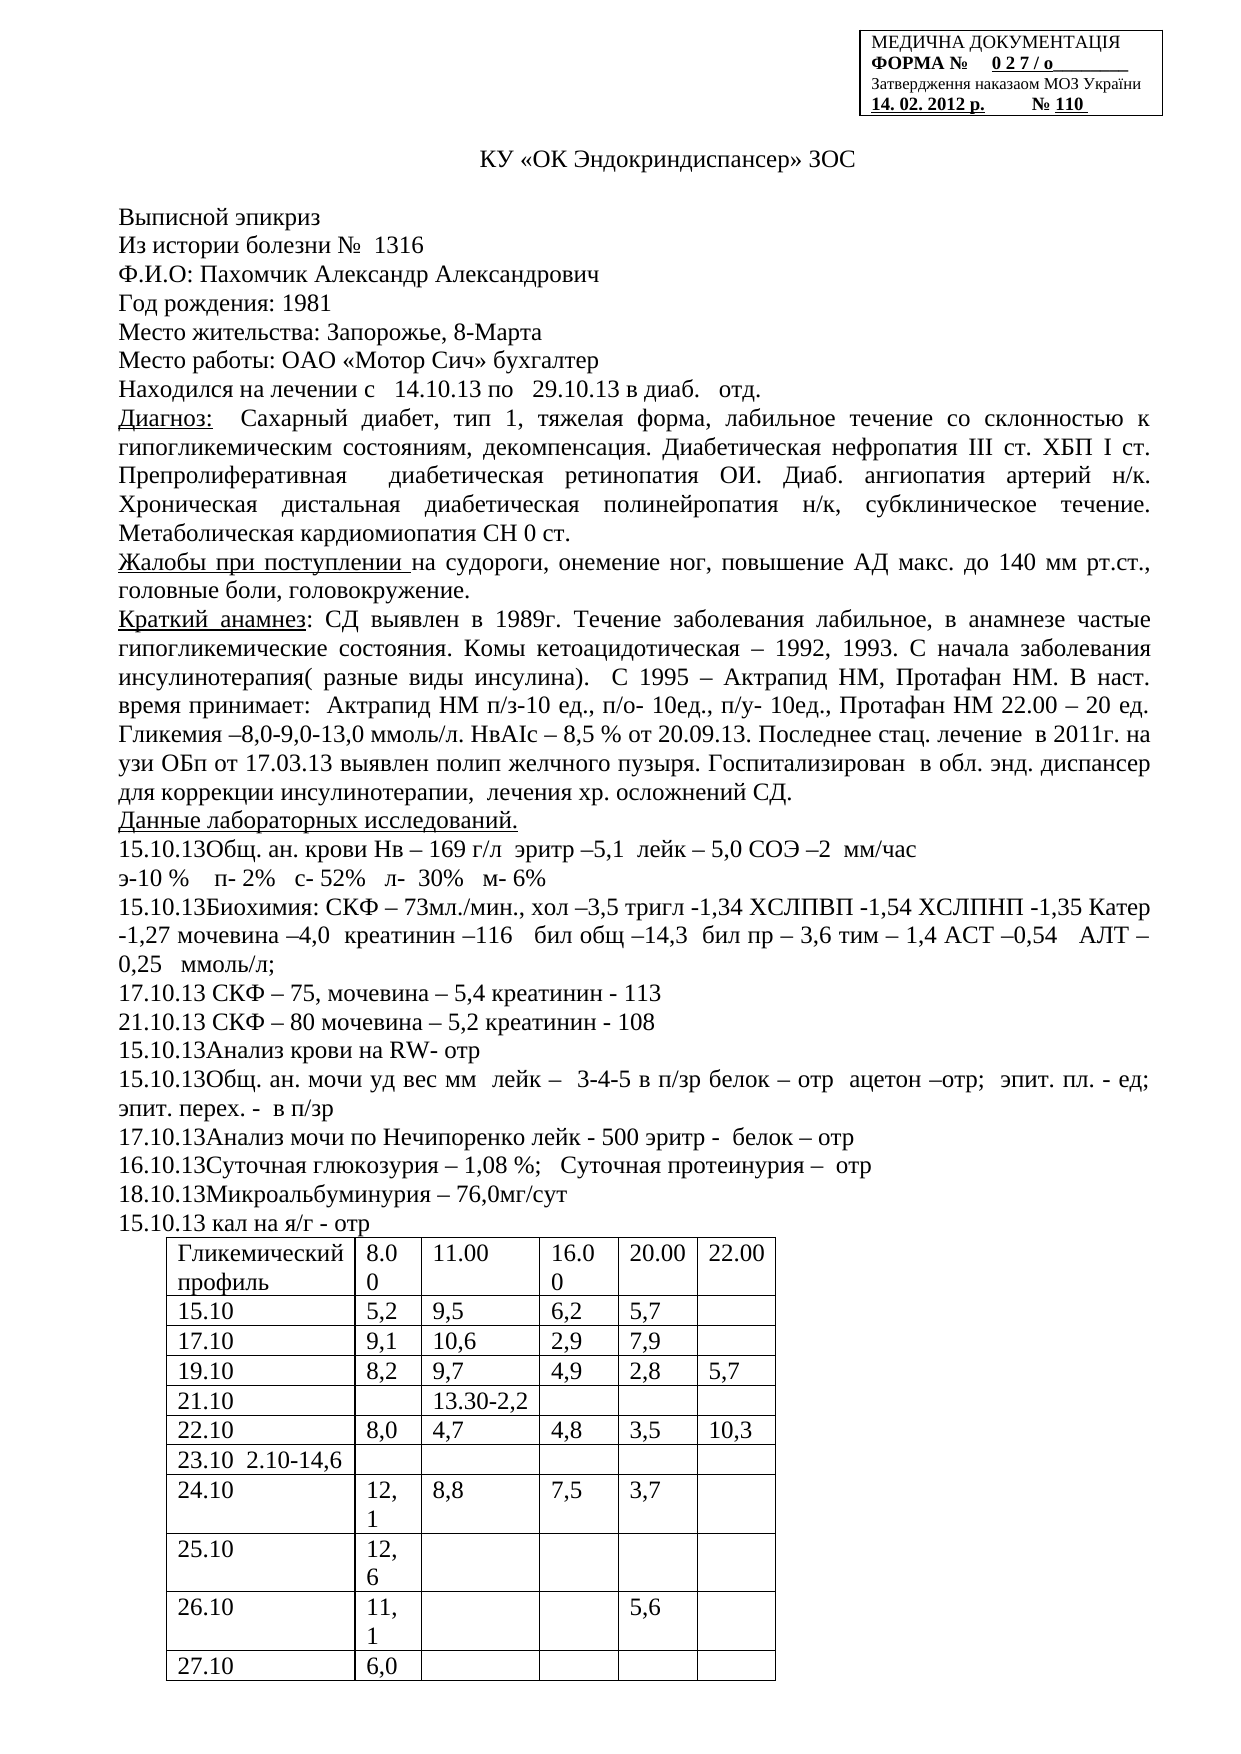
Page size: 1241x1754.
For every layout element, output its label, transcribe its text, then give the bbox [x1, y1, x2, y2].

table_cell 27.10 [167, 1651, 354, 1679]
subtitle Из истории болезни № 1316 [118, 231, 1152, 259]
text Место работы: ОАО «Мотор Сич» бухгалтер [118, 346, 1152, 374]
table_cell [619, 1651, 697, 1679]
table_cell [619, 1534, 697, 1591]
table_cell 8,2 [356, 1356, 421, 1385]
table_cell 10,6 [422, 1326, 539, 1355]
table_cell [422, 1534, 539, 1591]
table_cell 22.10 [167, 1416, 354, 1444]
table_cell 8,0 [356, 1416, 421, 1444]
text э-10 % п- 2% с- 52% л- 30% м- 6% [118, 863, 1152, 892]
text Находился на лечении с 14.10.13 по 29.10.13 в диаб. отд. [118, 374, 1152, 403]
table_cell 2,8 [619, 1356, 697, 1385]
text 16.10.13Суточная глюкозурия – 1,08 %; Суточная протеинурия – отр [118, 1151, 1152, 1179]
text Год рождения: 1981 [118, 288, 1152, 317]
table_cell [698, 1651, 775, 1679]
text 15.10.13Анализ крови на RW- отр [118, 1036, 1152, 1064]
table_cell 17.10 [167, 1326, 354, 1355]
table_cell 9,7 [422, 1356, 539, 1385]
table_cell 5,2 [356, 1296, 421, 1325]
table_cell [356, 1386, 421, 1414]
table_cell 7,9 [619, 1326, 697, 1355]
table_cell 8,8 [422, 1475, 539, 1533]
table_cell 6,2 [540, 1296, 618, 1325]
table_cell 19.10 [167, 1356, 354, 1385]
table_cell [422, 1445, 539, 1474]
table_cell 24.10 [167, 1475, 354, 1533]
table_cell [422, 1651, 539, 1679]
table_cell 4,7 [422, 1416, 539, 1444]
table_cell 4,9 [540, 1356, 618, 1385]
table_cell [698, 1296, 775, 1325]
text 17.10.13 СКФ – 75, мочевина – 5,4 креатинин - 113 [118, 978, 1152, 1007]
table_cell 2,9 [540, 1326, 618, 1355]
table_cell 9,1 [356, 1326, 421, 1355]
table_cell [356, 1445, 421, 1474]
table_cell [540, 1592, 618, 1650]
table_cell 21.10 [167, 1386, 354, 1414]
table_cell [540, 1534, 618, 1591]
table_cell 5,7 [619, 1296, 697, 1325]
text 21.10.13 СКФ – 80 мочевина – 5,2 креатинин - 108 [118, 1007, 1152, 1036]
table_cell [698, 1592, 775, 1650]
table_cell 15.10 [167, 1296, 354, 1325]
subtitle КУ «ОК Эндокриндиспансер» ЗОС [177, 144, 1158, 173]
subtitle 18.10.13Микроальбуминурия – 76,0мг/сут [118, 1179, 1152, 1208]
text Место жительства: Запорожье, 8-Марта [118, 317, 1152, 346]
table_cell 3,7 [619, 1475, 697, 1533]
table_header 16.00 [540, 1238, 618, 1295]
table_header 20.00 [619, 1238, 697, 1295]
text Данные лабораторных исследований. [118, 806, 1152, 834]
table_header 11.00 [422, 1238, 539, 1295]
table_cell 3,5 [619, 1416, 697, 1444]
table_cell [698, 1534, 775, 1591]
table_cell 12,6 [356, 1534, 421, 1591]
table_cell [540, 1651, 618, 1679]
table_cell 5,7 [698, 1356, 775, 1385]
table_header Гликемический профиль [167, 1238, 354, 1295]
subtitle 15.10.13Общ. ан. мочи уд вес мм лейк – 3-4-5 в п/зр белок – отр ацетон –отр; эпит. пл. - ед; эпит. перех. - в п/зр [118, 1064, 1152, 1122]
text Диагноз: Сахарный диабет, тип 1, тяжелая форма, лабильное течение со склонностью к гипогликемическим состояниям, декомпенсация. Диабетическая нефропатия III ст. ХБП I ст. Препролиферативная диабетическая ретинопатия ОИ. Диаб. ангиопатия артерий н/к. Хроническая дистальная диабетическая полинейропатия н/к, субклиническое течение. Метаболическая кардиомиопатия СН 0 ст. [118, 403, 1152, 547]
table_cell [698, 1475, 775, 1533]
table_header 8.00 [356, 1238, 421, 1295]
table_header 22.00 [698, 1238, 775, 1295]
table_cell 10,3 [698, 1416, 775, 1444]
text Краткий анамнез: СД выявлен в 1989г. Течение заболевания лабильное, в анамнезе частые гипогликемические состояния. Комы кетоацидотическая – 1992, 1993. С начала заболевания инсулинотерапия( разные виды инсулина). С 1995 – Актрапид НМ, Протафан НМ. В наст. время принимает: Актрапид НМ п/з-10 ед., п/о- 10ед., п/у- 10ед., Протафан НМ 22.00 – 20 ед. Гликемия –8,0-9,0-13,0 ммоль/л. НвАIс – 8,5 % от 20.09.13. Последнее стац. лечение в 2011г. на узи ОБп от 17.03.13 выявлен полип желчного пузыря. Госпитализирован в обл. энд. диспансер для коррекции инсулинотерапии, лечения хр. осложнений СД. [118, 604, 1152, 806]
table_cell 5,6 [619, 1592, 697, 1650]
text 15.10.13Общ. ан. крови Нв – 169 г/л эритр –5,1 лейк – 5,0 СОЭ –2 мм/час [118, 834, 1152, 863]
table_cell [540, 1445, 618, 1474]
table_cell 11,1 [356, 1592, 421, 1650]
table_cell [698, 1326, 775, 1355]
text 15.10.13Биохимия: СКФ – 73мл./мин., хол –3,5 тригл -1,34 ХСЛПВП -1,54 ХСЛПНП -1,35 Катер -1,27 мочевина –4,0 креатинин –116 бил общ –14,3 бил пр – 3,6 тим – 1,4 АСТ –0,54 АЛТ –0,25 ммоль/л; [118, 892, 1152, 978]
table_cell 12,1 [356, 1475, 421, 1533]
table_cell 6,0 [356, 1651, 421, 1679]
table_cell 13.30-2,2 [422, 1386, 539, 1414]
text 15.10.13 кал на я/г - отр [118, 1208, 1152, 1237]
table_cell 25.10 [167, 1534, 354, 1591]
table_cell [619, 1386, 697, 1414]
table_cell 23.10 2.10-14,6 [167, 1445, 354, 1474]
table_cell [540, 1386, 618, 1414]
subtitle Выписной эпикриз [118, 202, 1158, 231]
table_cell 26.10 [167, 1592, 354, 1650]
table_cell [698, 1386, 775, 1414]
table_cell 7,5 [540, 1475, 618, 1533]
table_cell 4,8 [540, 1416, 618, 1444]
table_cell [619, 1445, 697, 1474]
table_cell 9,5 [422, 1296, 539, 1325]
table_cell [698, 1445, 775, 1474]
text Жалобы при поступлении на судороги, онемение ног, повышение АД макс. до 140 мм рт.ст., головные боли, головокружение. [118, 547, 1152, 604]
text 17.10.13Анализ мочи по Нечипоренко лейк - 500 эритр - белок – отр [118, 1122, 1152, 1151]
subtitle Ф.И.О: Пахомчик Александр Александрович [118, 259, 1152, 288]
table_cell [422, 1592, 539, 1650]
